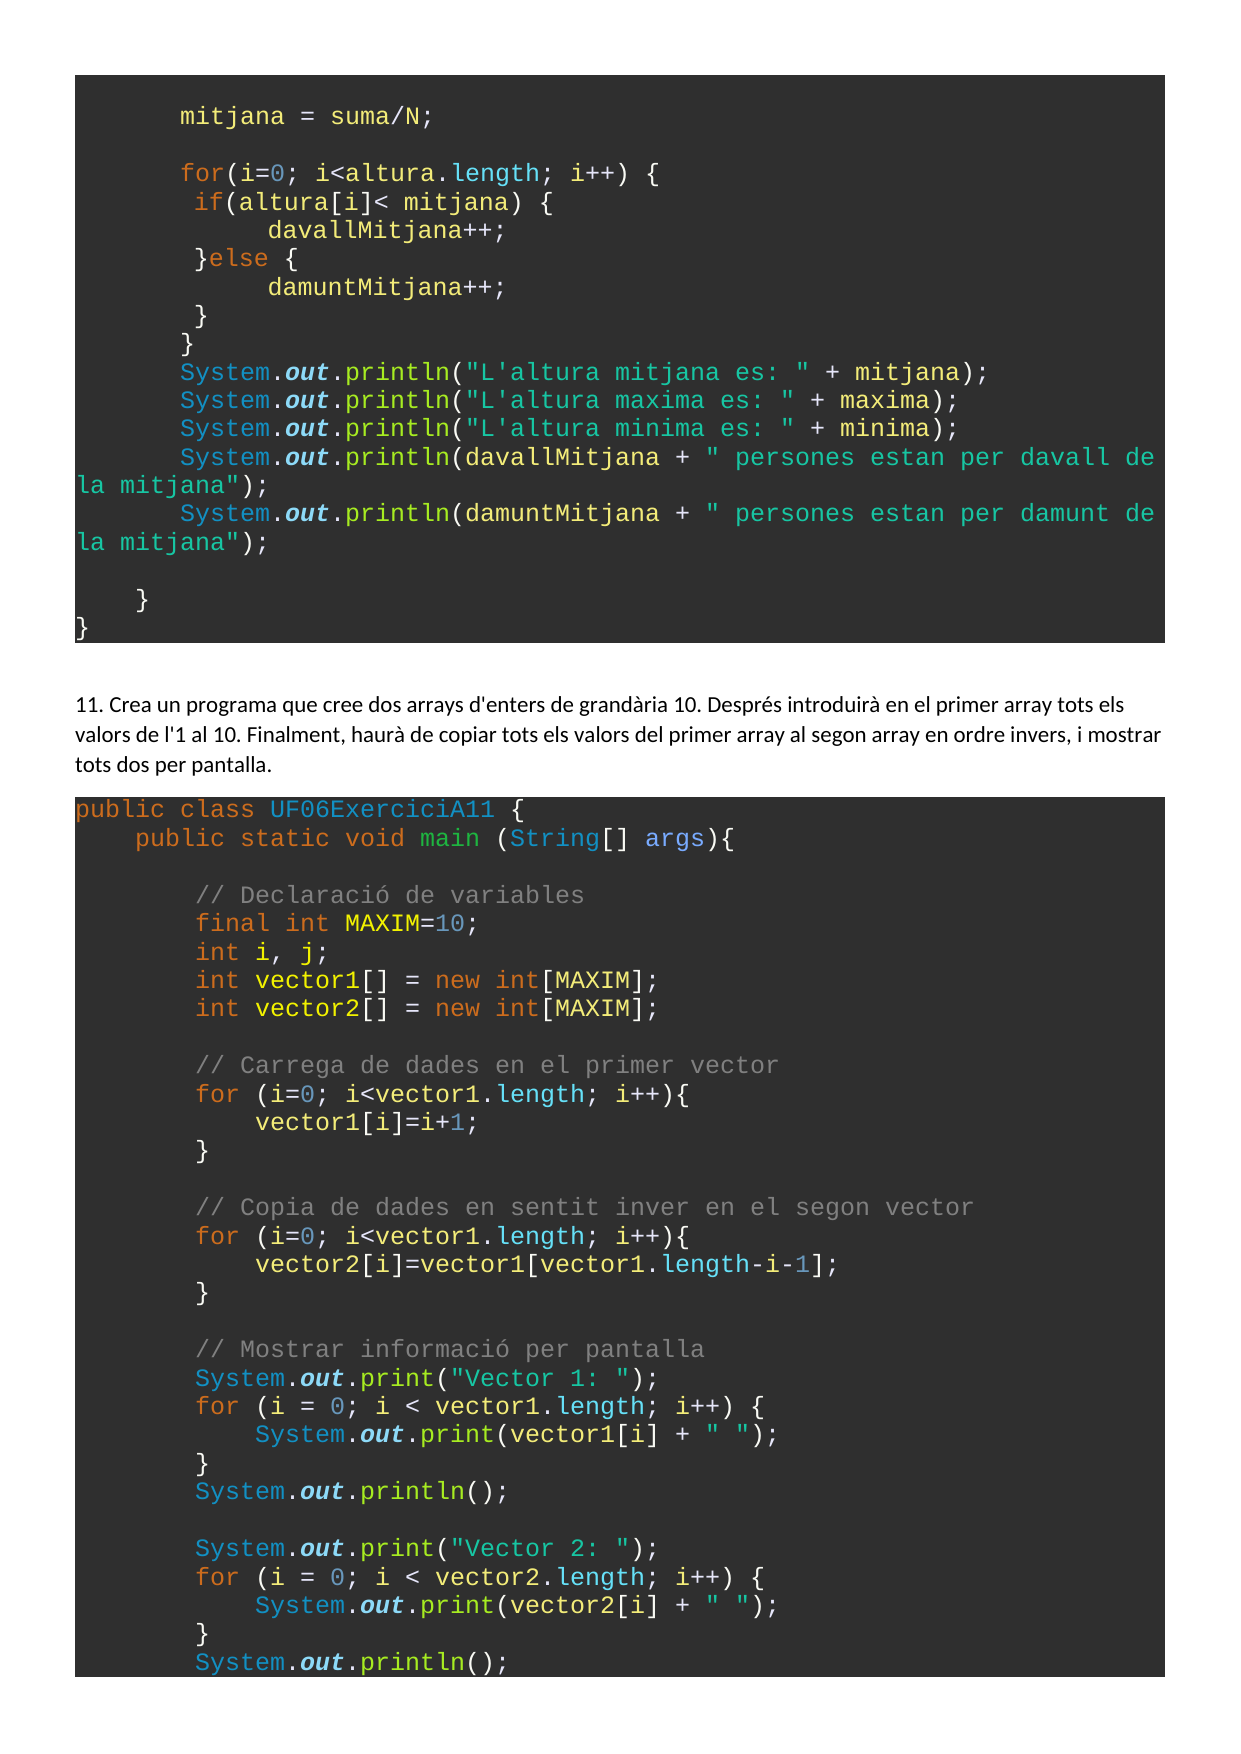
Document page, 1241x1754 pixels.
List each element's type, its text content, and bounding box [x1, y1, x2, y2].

text } [75, 1450, 1165, 1479]
text final int MAXIM=10; [75, 911, 1165, 939]
text 11. Crea un programa que cree dos arrays d'enters de grandària 10. Després introduirà en el primer array tots els valors de l'1 al 10. Finalment, haurà de copiar tots els valors del primer array al segon array en ordre invers, i mostrar tots dos per pantalla. [75, 690, 1165, 778]
text System.out.print("Vector 1: "); [75, 1365, 1165, 1394]
text // Carrega de dades en el primer vector [75, 1053, 1165, 1081]
text for (i=0; i<vector1.length; i++){ [75, 1081, 1165, 1109]
text for (i = 0; i < vector2.length; i++) { [75, 1564, 1165, 1592]
text vector1[i]=i+1; [75, 1109, 1165, 1138]
text } [75, 1621, 1165, 1649]
text } [75, 331, 1165, 359]
text System.out.print(vector1[i] + " "); [75, 1422, 1165, 1450]
text System.out.print("Vector 2: "); [75, 1536, 1165, 1564]
text for (i=0; i<vector1.length; i++){ [75, 1223, 1165, 1252]
text System.out.println("L'altura mitjana es: " + mitjana); [75, 359, 1165, 387]
text for(i=0; i<altura.length; i++) { [75, 161, 1165, 189]
text int vector2[] = new int[MAXIM]; [75, 996, 1165, 1024]
text davallMitjana++; [75, 217, 1165, 246]
text mitjana = suma/N; [75, 104, 1165, 132]
text } [75, 1280, 1165, 1308]
text public static void main (String[] args){ [75, 825, 1165, 854]
text damuntMitjana++; [75, 274, 1165, 302]
text } [75, 302, 1165, 331]
text } [75, 586, 1165, 614]
text }else { [75, 246, 1165, 274]
text System.out.println(damuntMitjana + " persones estan per damunt de la mitjana"); [75, 501, 1165, 557]
text System.out.println(); [75, 1479, 1165, 1507]
text public class UF06ExerciciA11 { [75, 797, 1165, 825]
text System.out.println("L'altura maxima es: " + maxima); [75, 387, 1165, 416]
text int vector1[] = new int[MAXIM]; [75, 967, 1165, 996]
text // Mostrar informació per pantalla [75, 1337, 1165, 1365]
text } [75, 1138, 1165, 1166]
text if(altura[i]< mitjana) { [75, 189, 1165, 217]
text System.out.print(vector2[i] + " "); [75, 1592, 1165, 1621]
text vector2[i]=vector1[vector1.length-i-1]; [75, 1252, 1165, 1280]
text for (i = 0; i < vector1.length; i++) { [75, 1394, 1165, 1422]
text System.out.println("L'altura minima es: " + minima); [75, 416, 1165, 444]
text // Copia de dades en sentit inver en el segon vector [75, 1195, 1165, 1223]
text } [75, 614, 1165, 643]
text System.out.println(davallMitjana + " persones estan per davall de la mitjana"); [75, 444, 1165, 501]
text System.out.println(); [75, 1649, 1165, 1677]
text // Declaració de variables [75, 882, 1165, 911]
text int i, j; [75, 939, 1165, 967]
